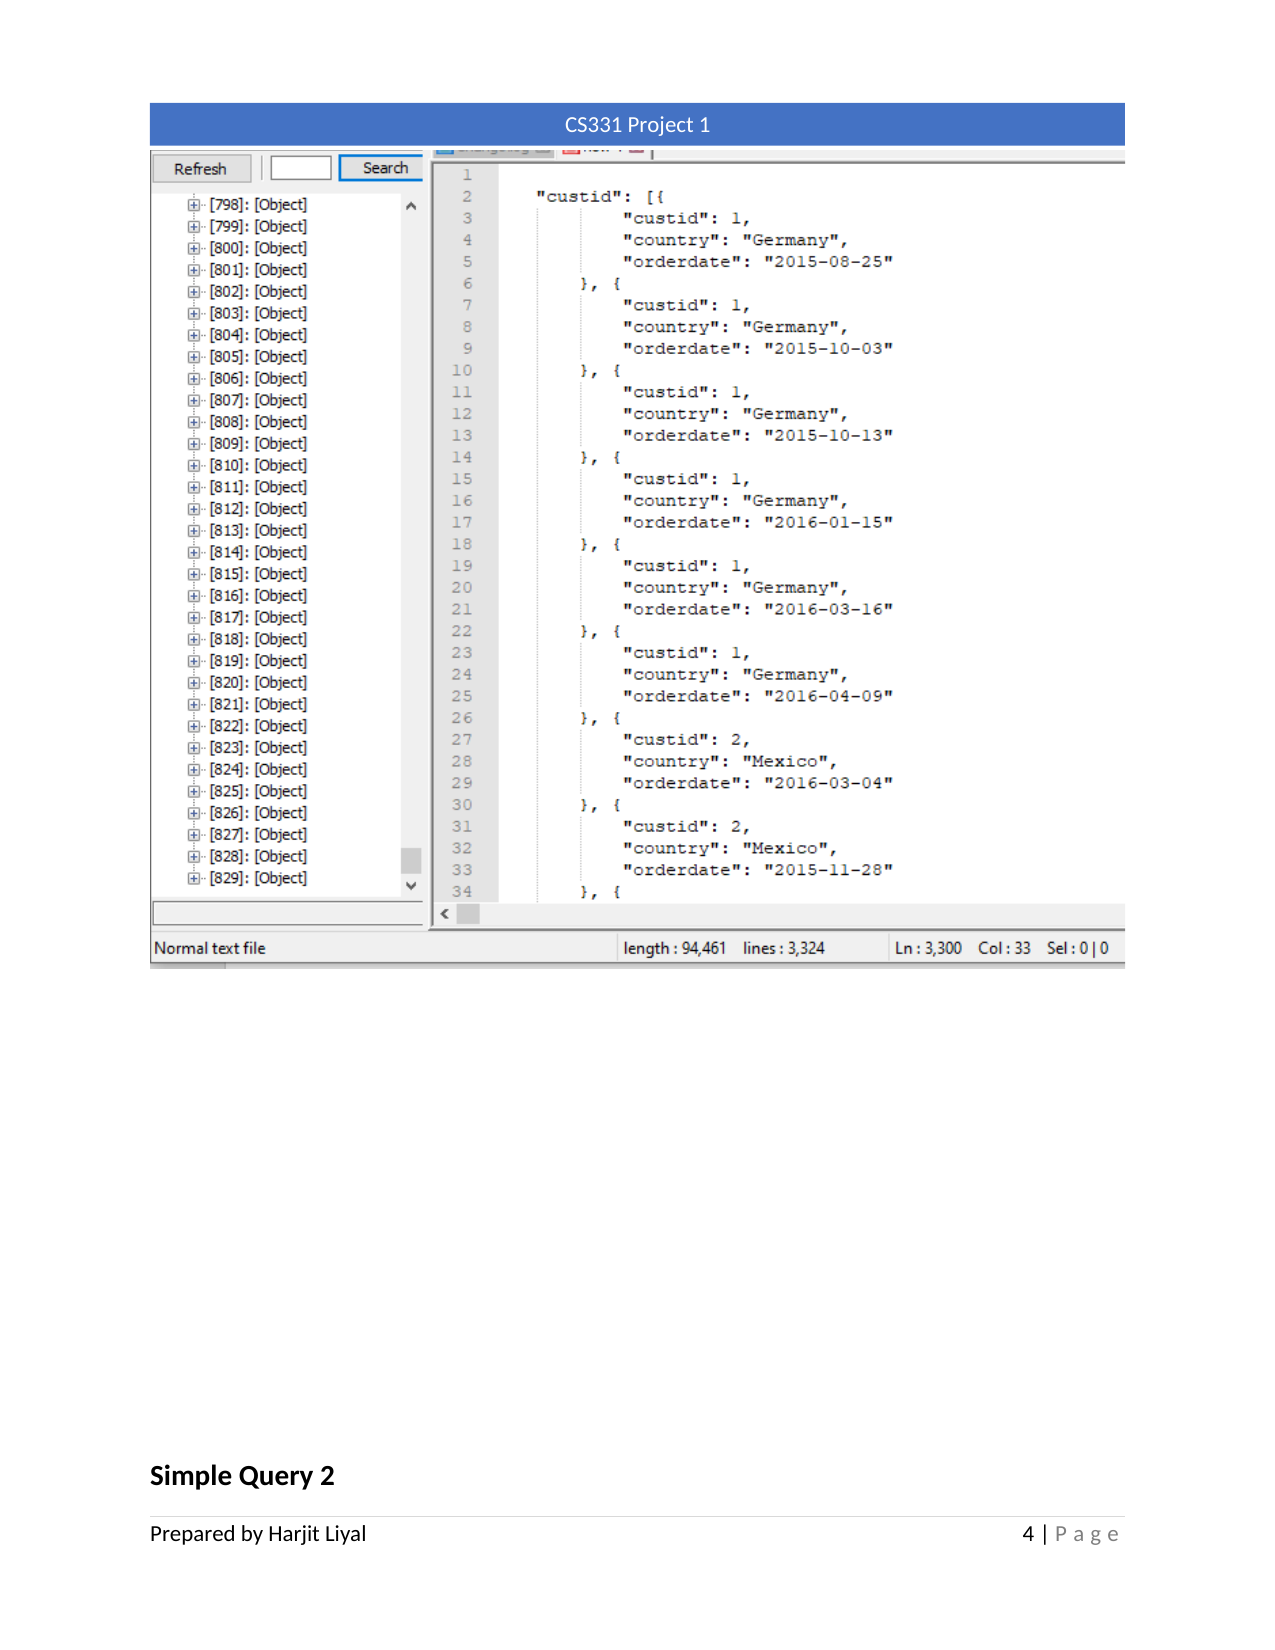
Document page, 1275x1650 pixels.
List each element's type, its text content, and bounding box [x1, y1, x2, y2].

text Simple Query 2 [150, 1457, 1125, 1492]
picture [150, 150, 1125, 969]
